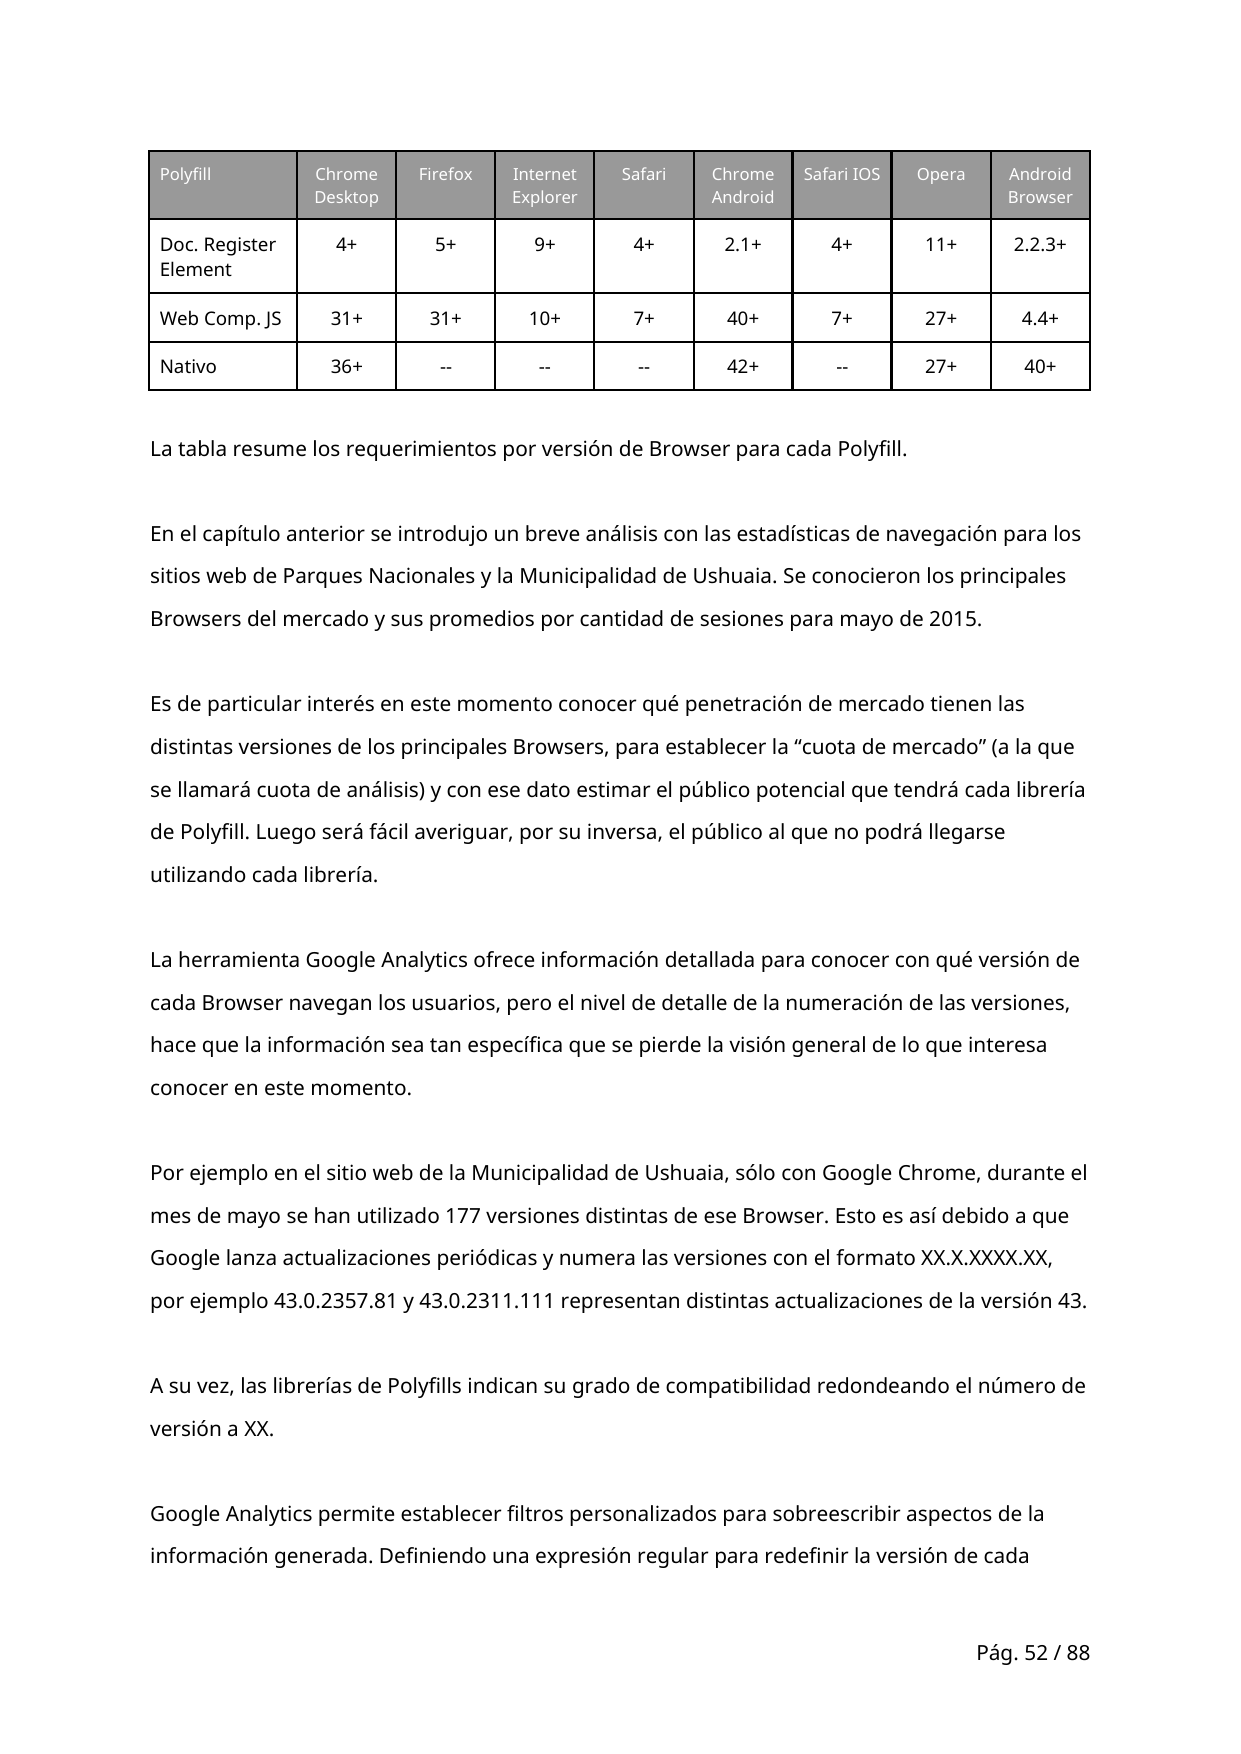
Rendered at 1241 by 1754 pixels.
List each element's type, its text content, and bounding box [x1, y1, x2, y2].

table_header Safari [595, 152, 693, 218]
table_header Internet Explorer [496, 152, 593, 218]
table_cell 27+ [893, 343, 990, 389]
text La herramienta Google Analytics ofrece información detallada para conocer con qué versión de cada Browser navegan los usuarios, pero el nivel de detalle de la numeración de las versiones, hace que la información sea tan específica que se pierde la visión general de lo que interesa conocer en este momento. [150, 945, 1090, 1101]
table_header Chrome Desktop [298, 152, 395, 218]
table_cell -- [397, 343, 494, 389]
table_cell -- [496, 343, 593, 389]
table_cell 7+ [595, 294, 693, 341]
table_header Safari IOS [794, 152, 890, 218]
text A su vez, las librerías de Polyfills indican su grado de compatibilidad redondeando el número de versión a XX. [150, 1371, 1090, 1442]
table_cell 4+ [794, 220, 890, 292]
table_cell Web Comp. JS [150, 294, 296, 341]
table_header Firefox [397, 152, 494, 218]
table_cell 4+ [298, 220, 395, 292]
table_cell 4.4+ [992, 294, 1089, 341]
table_cell Nativo [150, 343, 296, 389]
table_cell 5+ [397, 220, 494, 292]
table_cell -- [794, 343, 890, 389]
table_cell -- [595, 343, 693, 389]
table_cell 27+ [893, 294, 990, 341]
table_cell 36+ [298, 343, 395, 389]
table_cell 40+ [992, 343, 1089, 389]
table_cell 4+ [595, 220, 693, 292]
table_cell 42+ [695, 343, 791, 389]
table_cell 7+ [794, 294, 890, 341]
table_cell 2.1+ [695, 220, 791, 292]
table_cell Doc. Register Element [150, 220, 296, 292]
table_cell 9+ [496, 220, 593, 292]
text Por ejemplo en el sitio web de la Municipalidad de Ushuaia, sólo con Google Chrome, durante el mes de mayo se han utilizado 177 versiones distintas de ese Browser. Esto es así debido a que Google lanza actualizaciones periódicas y numera las versiones con el formato XX.X.XXXX.XX, por ejemplo 43.0.2357.81 y 43.0.2311.111 representan distintas actualizaciones de la versión 43. [150, 1158, 1090, 1314]
table_cell 31+ [397, 294, 494, 341]
table_header Polyfill [150, 152, 296, 218]
text En el capítulo anterior se introdujo un breve análisis con las estadísticas de navegación para los sitios web de Parques Nacionales y la Municipalidad de Ushuaia. Se conocieron los principales Browsers del mercado y sus promedios por cantidad de sesiones para mayo de 2015. [150, 519, 1090, 633]
table_cell 11+ [893, 220, 990, 292]
table_cell 31+ [298, 294, 395, 341]
table_header Opera [893, 152, 990, 218]
text Es de particular interés en este momento conocer qué penetración de mercado tienen las distintas versiones de los principales Browsers, para establecer la “cuota de mercado” (a la que se llamará cuota de análisis) y con ese dato estimar el público potencial que tendrá cada librería de Polyfill. Luego será fácil averiguar, por su inversa, el público al que no podrá llegarse utilizando cada librería. [150, 689, 1090, 888]
table_cell 2.2.3+ [992, 220, 1089, 292]
table_header Chrome Android [695, 152, 791, 218]
table_cell 40+ [695, 294, 791, 341]
table_cell 10+ [496, 294, 593, 341]
text La tabla resume los requerimientos por versión de Browser para cada Polyfill. [150, 434, 1090, 462]
table_header Android Browser [992, 152, 1089, 218]
